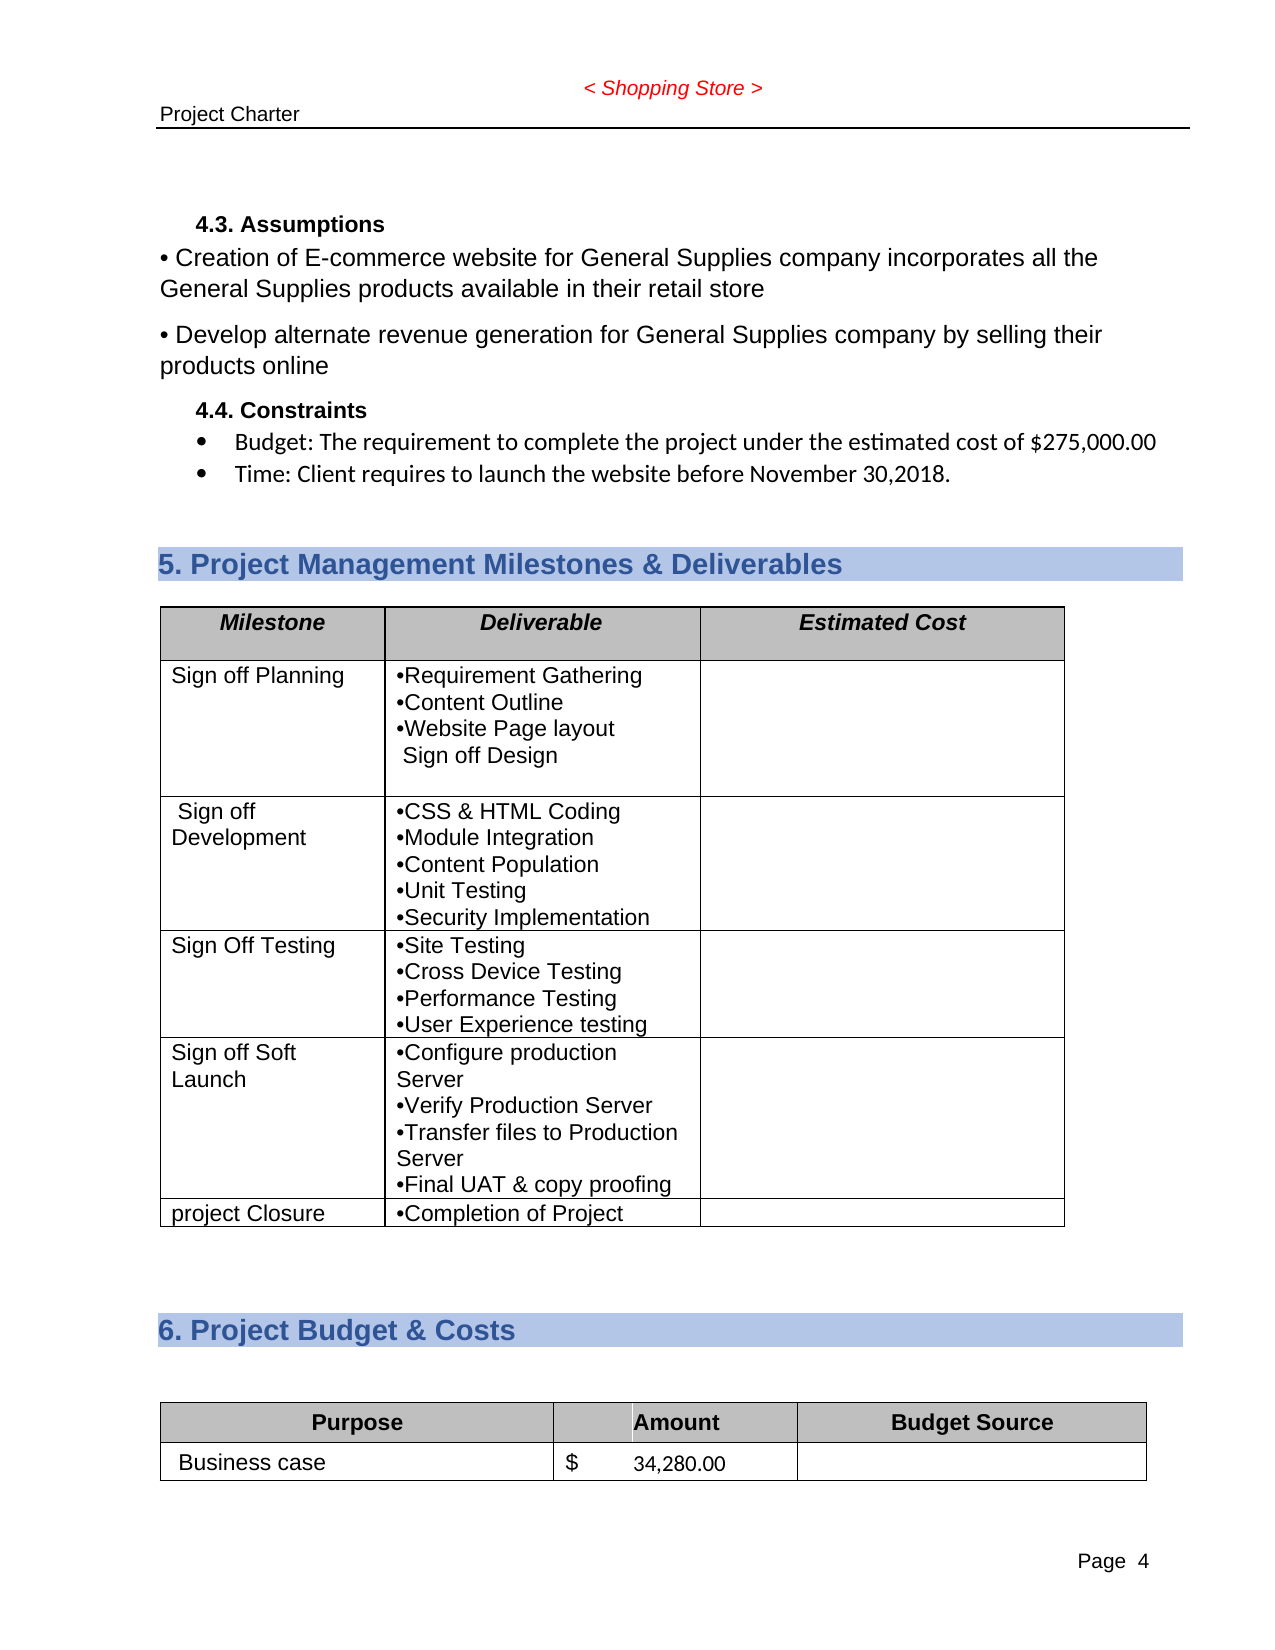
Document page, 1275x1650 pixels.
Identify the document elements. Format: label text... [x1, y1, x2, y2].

table_cell [701, 661, 1064, 796]
table_cell 34,280.00 [633, 1443, 797, 1480]
table_header Budget Source [798, 1403, 1146, 1442]
table_header Amount [633, 1403, 797, 1442]
subtitle 6. Project Budget & Costs [158, 1313, 1183, 1347]
table_cell •Site Testing •Cross Device Testing •Performance Testing •User Experience testing [386, 931, 700, 1037]
text • Creation of E-commerce website for General Supplies company incorporates all the General Supplies products available in their retail store [159, 242, 1183, 302]
table_cell [701, 1199, 1064, 1226]
table_header Milestone [161, 608, 384, 660]
table_cell •Configure production Server •Verify Production Server •Transfer files to Production Server •Final UAT & copy proofing [386, 1038, 700, 1197]
table_cell Sign off Development [161, 797, 384, 930]
subtitle 4.3. Assumptions [195, 211, 1183, 238]
table_cell [798, 1443, 1146, 1480]
table_cell [701, 797, 1064, 930]
text • Develop alternate revenue generation for General Supplies company by selling their products online [159, 320, 1183, 380]
table_cell •Requirement Gathering •Content Outline •Website Page layout Sign off Design [386, 661, 700, 796]
table_cell Business case [161, 1443, 553, 1480]
list Budget: The requirement to complete the project under the estimated cost of $275,000.00 [197, 426, 1183, 456]
table_cell [701, 931, 1064, 1037]
table_header [554, 1403, 632, 1442]
table_cell Sign Off Testing [161, 931, 384, 1037]
table_header Purpose [161, 1403, 553, 1442]
table_cell project Closure [161, 1199, 384, 1226]
subtitle 4.4. Constraints [195, 397, 1183, 424]
table_cell Sign off Soft Launch [161, 1038, 384, 1197]
table_cell •Completion of Project [386, 1199, 700, 1226]
table_cell Sign off Planning [161, 661, 384, 796]
table_header Estimated Cost [701, 608, 1064, 660]
table_cell •CSS & HTML Coding •Module Integration •Content Population •Unit Testing •Security Implementation [386, 797, 700, 930]
table_cell [701, 1038, 1064, 1197]
list Time: Client requires to launch the website before November 30,2018. [197, 459, 1183, 489]
table_header Deliverable [386, 608, 700, 660]
table_cell $ [554, 1443, 632, 1480]
subtitle 5. Project Management Milestones & Deliverables [158, 547, 1183, 581]
